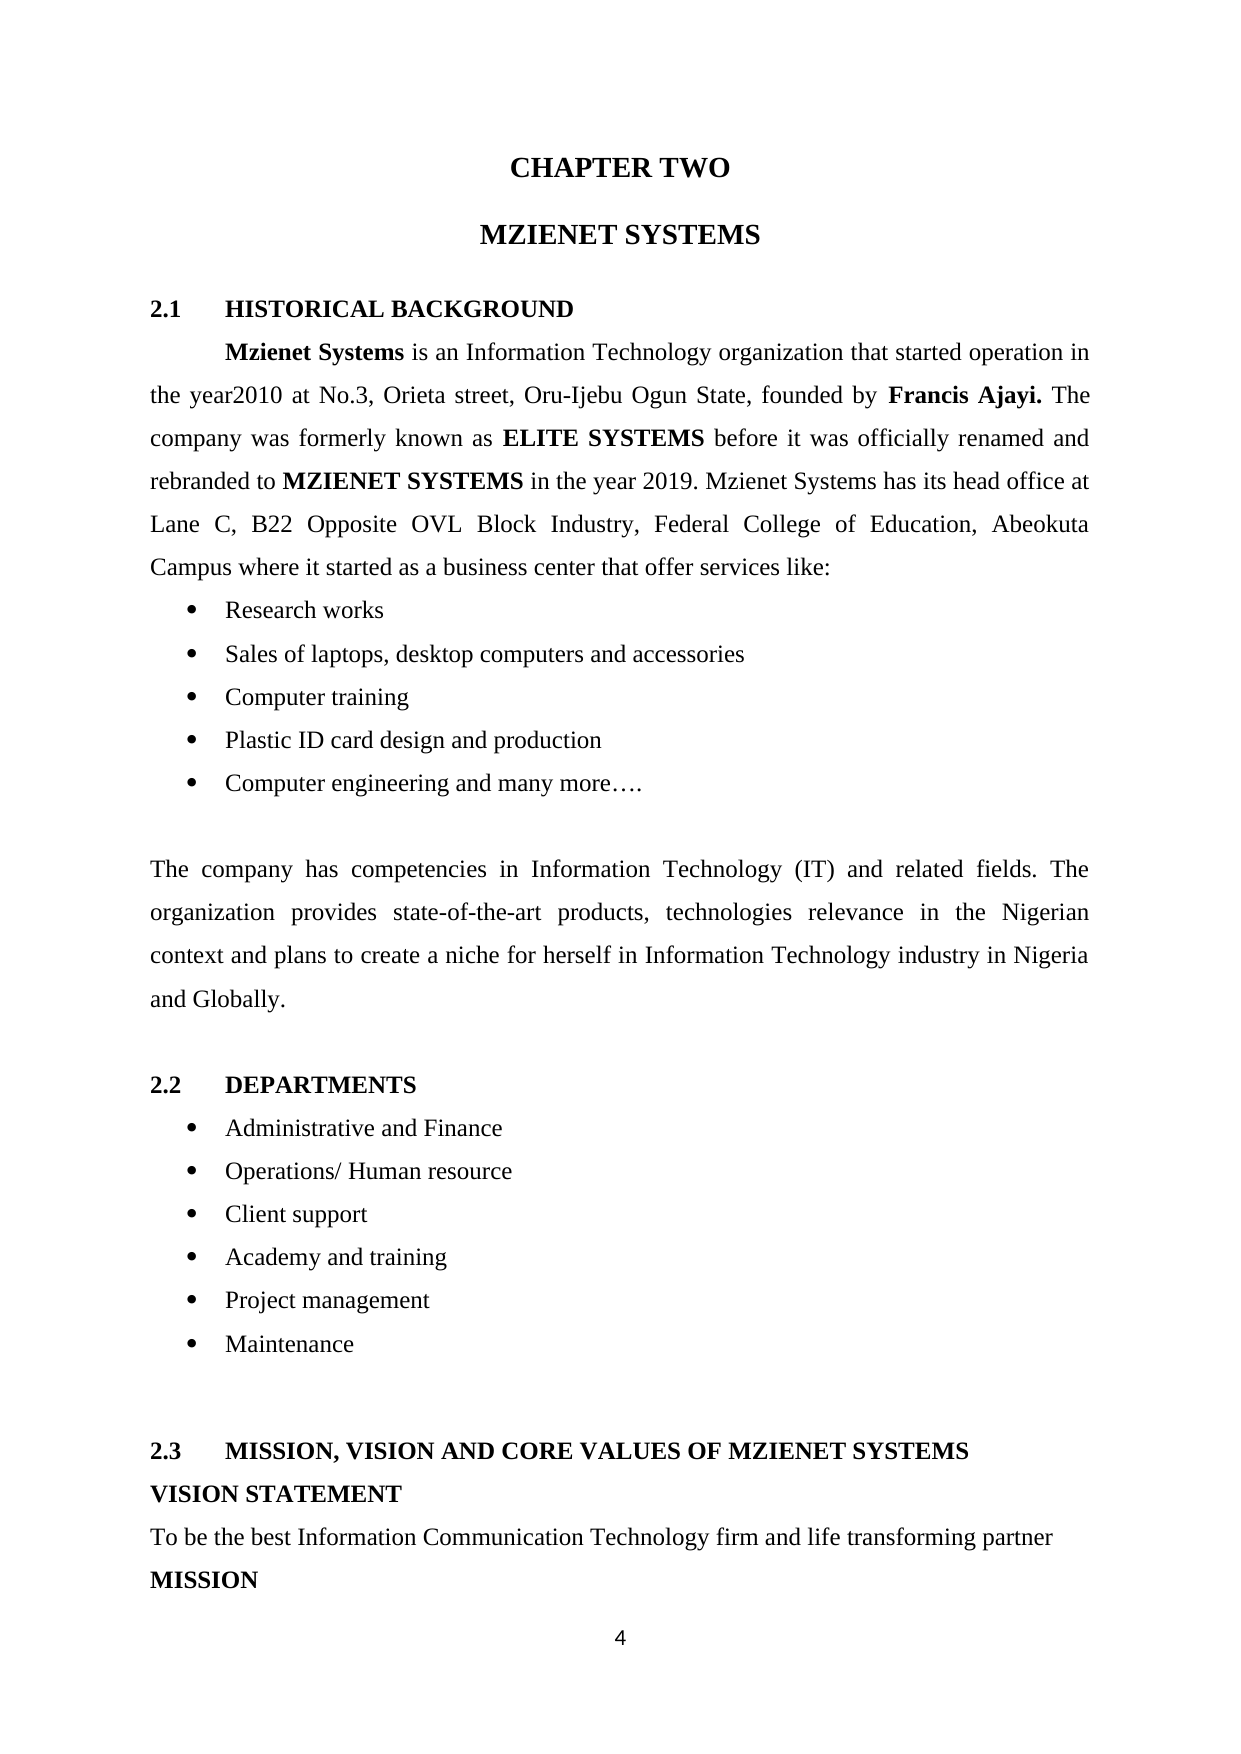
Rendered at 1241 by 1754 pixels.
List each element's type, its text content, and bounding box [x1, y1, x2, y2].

text CHAPTER TWO [150, 150, 1090, 183]
text To be the best Information Communication Technology firm and life transforming partner [150, 1522, 1090, 1551]
text Mzienet Systems is an Information Technology organization that started operation in the year2010 at No.3, Orieta street, Oru-Ijebu Ogun State, founded by Francis Ajayi. The company was formerly known as ELITE SYSTEMS before it was officially renamed and rebranded to MZIENET SYSTEMS in the year 2019. Mzienet Systems has its head office at Lane C, B22 Opposite OVL Block Industry, Federal College of Education, Abeokuta Campus where it started as a business center that offer services like: [150, 337, 1090, 581]
text MZIENET SYSTEMS [150, 217, 1090, 251]
text The company has competencies in Information Technology (IT) and related fields. The organization provides state-of-the-art products, technologies relevance in the Nigerian context and plans to create a niche for herself in Information Technology industry in Nigeria and Globally. [150, 854, 1090, 1012]
text 2.1 HISTORICAL BACKGROUND [150, 294, 1090, 322]
text VISION STATEMENT [150, 1479, 1090, 1508]
list Sales of laptops, desktop computers and accessories [187, 639, 1090, 667]
text MISSION [150, 1565, 1090, 1594]
list Research works [187, 596, 1090, 624]
list Computer engineering and many more…. [187, 768, 1090, 797]
list Maintenance [187, 1329, 1090, 1357]
text 2.2 DEPARTMENTS [150, 1070, 1090, 1099]
list Client support [187, 1199, 1090, 1228]
list Project management [187, 1286, 1090, 1314]
list Computer training [187, 682, 1090, 711]
text 2.3 MISSION, VISION AND CORE VALUES OF MZIENET SYSTEMS [150, 1436, 1090, 1464]
list Plastic ID card design and production [187, 725, 1090, 754]
list Operations/ Human resource [187, 1156, 1090, 1185]
list Administrative and Finance [187, 1113, 1090, 1142]
list Academy and training [187, 1242, 1090, 1271]
